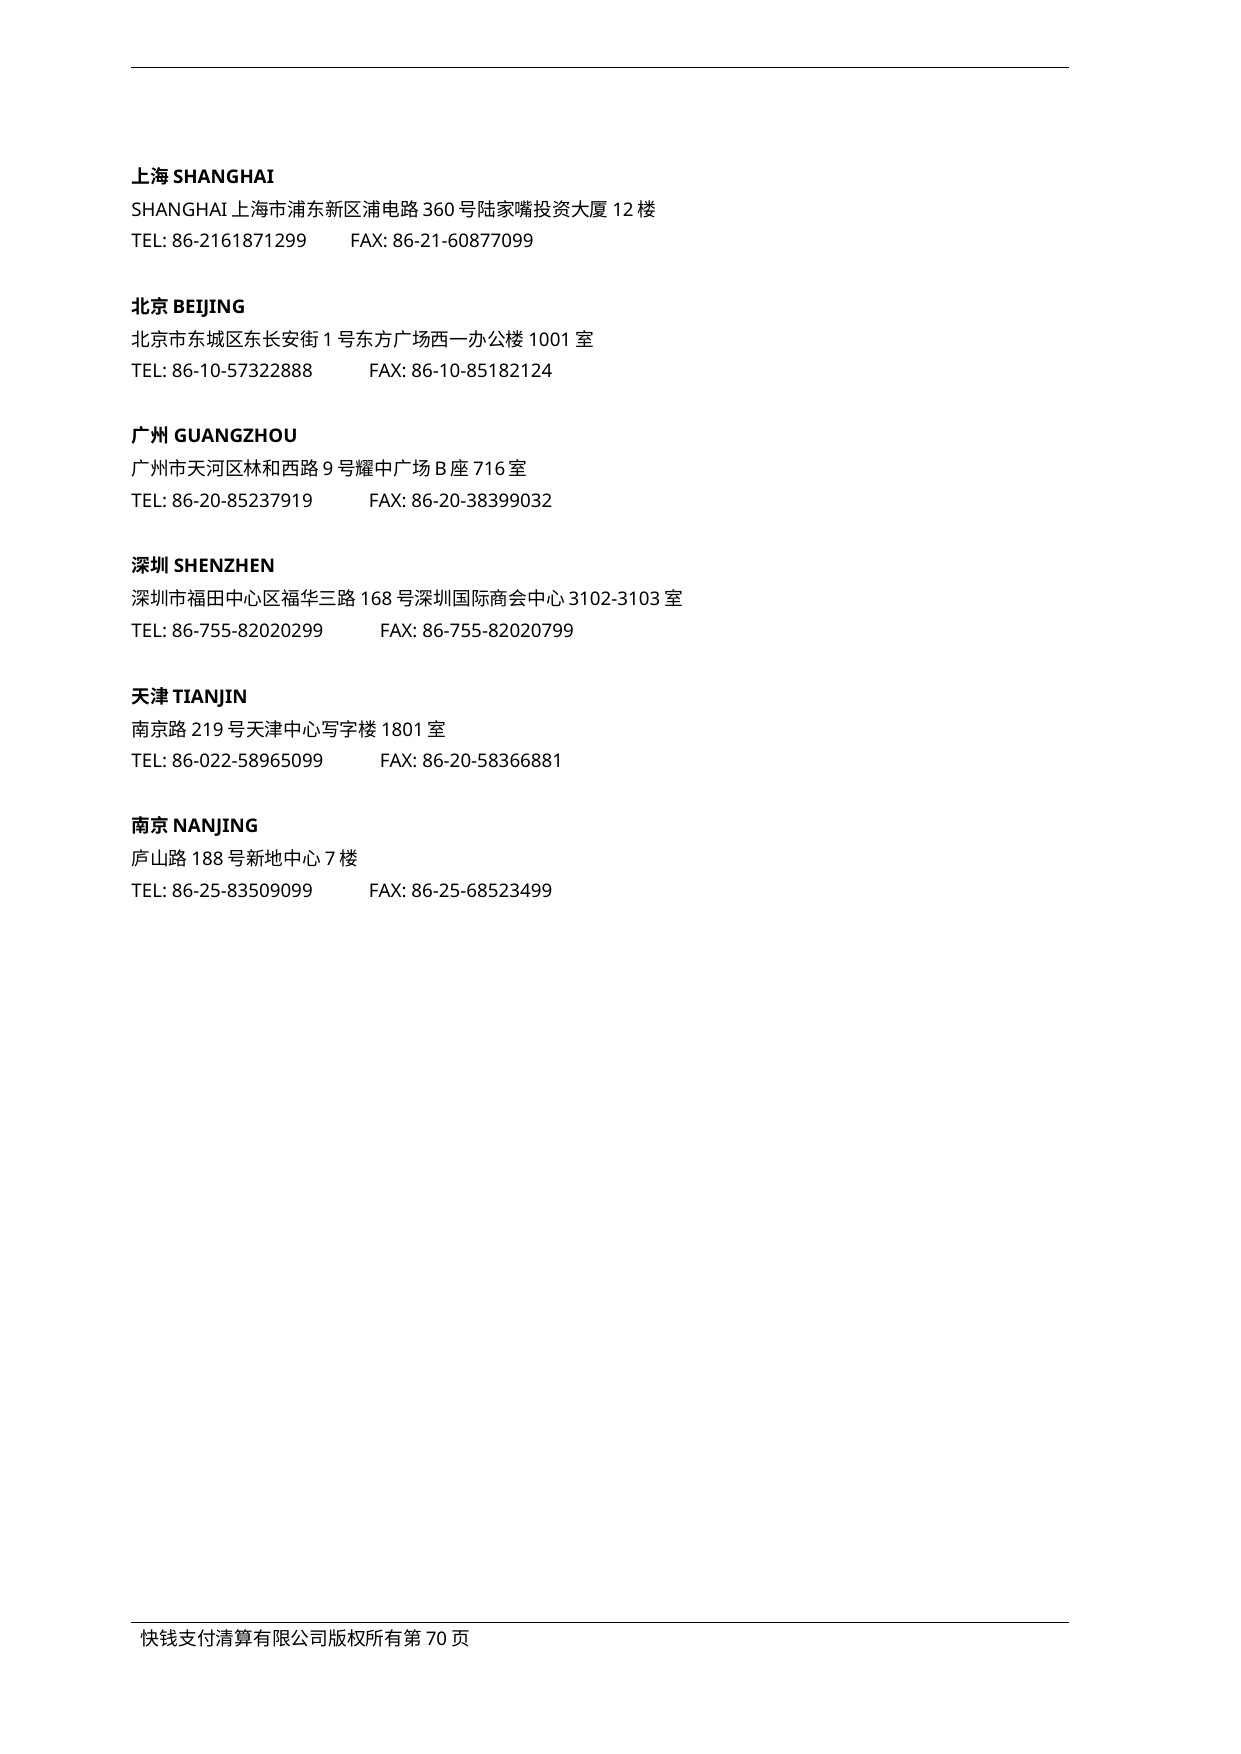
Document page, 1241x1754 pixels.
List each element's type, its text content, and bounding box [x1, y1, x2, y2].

text 深圳市福田中心区福华三路168号深圳国际商会中心3102-3103室 [131, 582, 1069, 614]
text 南京路219号天津中心写字楼1801室 [131, 712, 1069, 744]
text 深圳 SHENZHEN [131, 549, 1069, 582]
text TEL: 86-2161871299 FAX: 86-21-60877099 [131, 224, 1069, 257]
text 广州市天河区林和西路9号耀中广场B座716室 [131, 452, 1069, 484]
text TEL: 86-022-58965099 FAX: 86-20-58366881 [131, 744, 1069, 777]
text 庐山路188号新地中心7楼 [131, 842, 1069, 874]
text 北京市东城区东长安街1号东方广场西一办公楼1001室 [131, 322, 1069, 354]
text TEL: 86-20-85237919 FAX: 86-20-38399032 [131, 484, 1069, 517]
text 天津TIANJIN [131, 679, 1069, 712]
text TEL: 86-10-57322888 FAX: 86-10-85182124 [131, 354, 1069, 387]
text TEL: 86-755-82020299 FAX: 86-755-82020799 [131, 614, 1069, 647]
text 广州 GUANGZHOU [131, 419, 1069, 452]
text 北京BEIJING [131, 289, 1069, 322]
text 上海 SHANGHAI [131, 159, 1069, 192]
text SHANGHAI上海市浦东新区浦电路360号陆家嘴投资大厦12楼 [131, 192, 1069, 224]
text 南京NANJING [131, 809, 1069, 842]
text TEL: 86-25-83509099 FAX: 86-25-68523499 [131, 874, 1069, 907]
